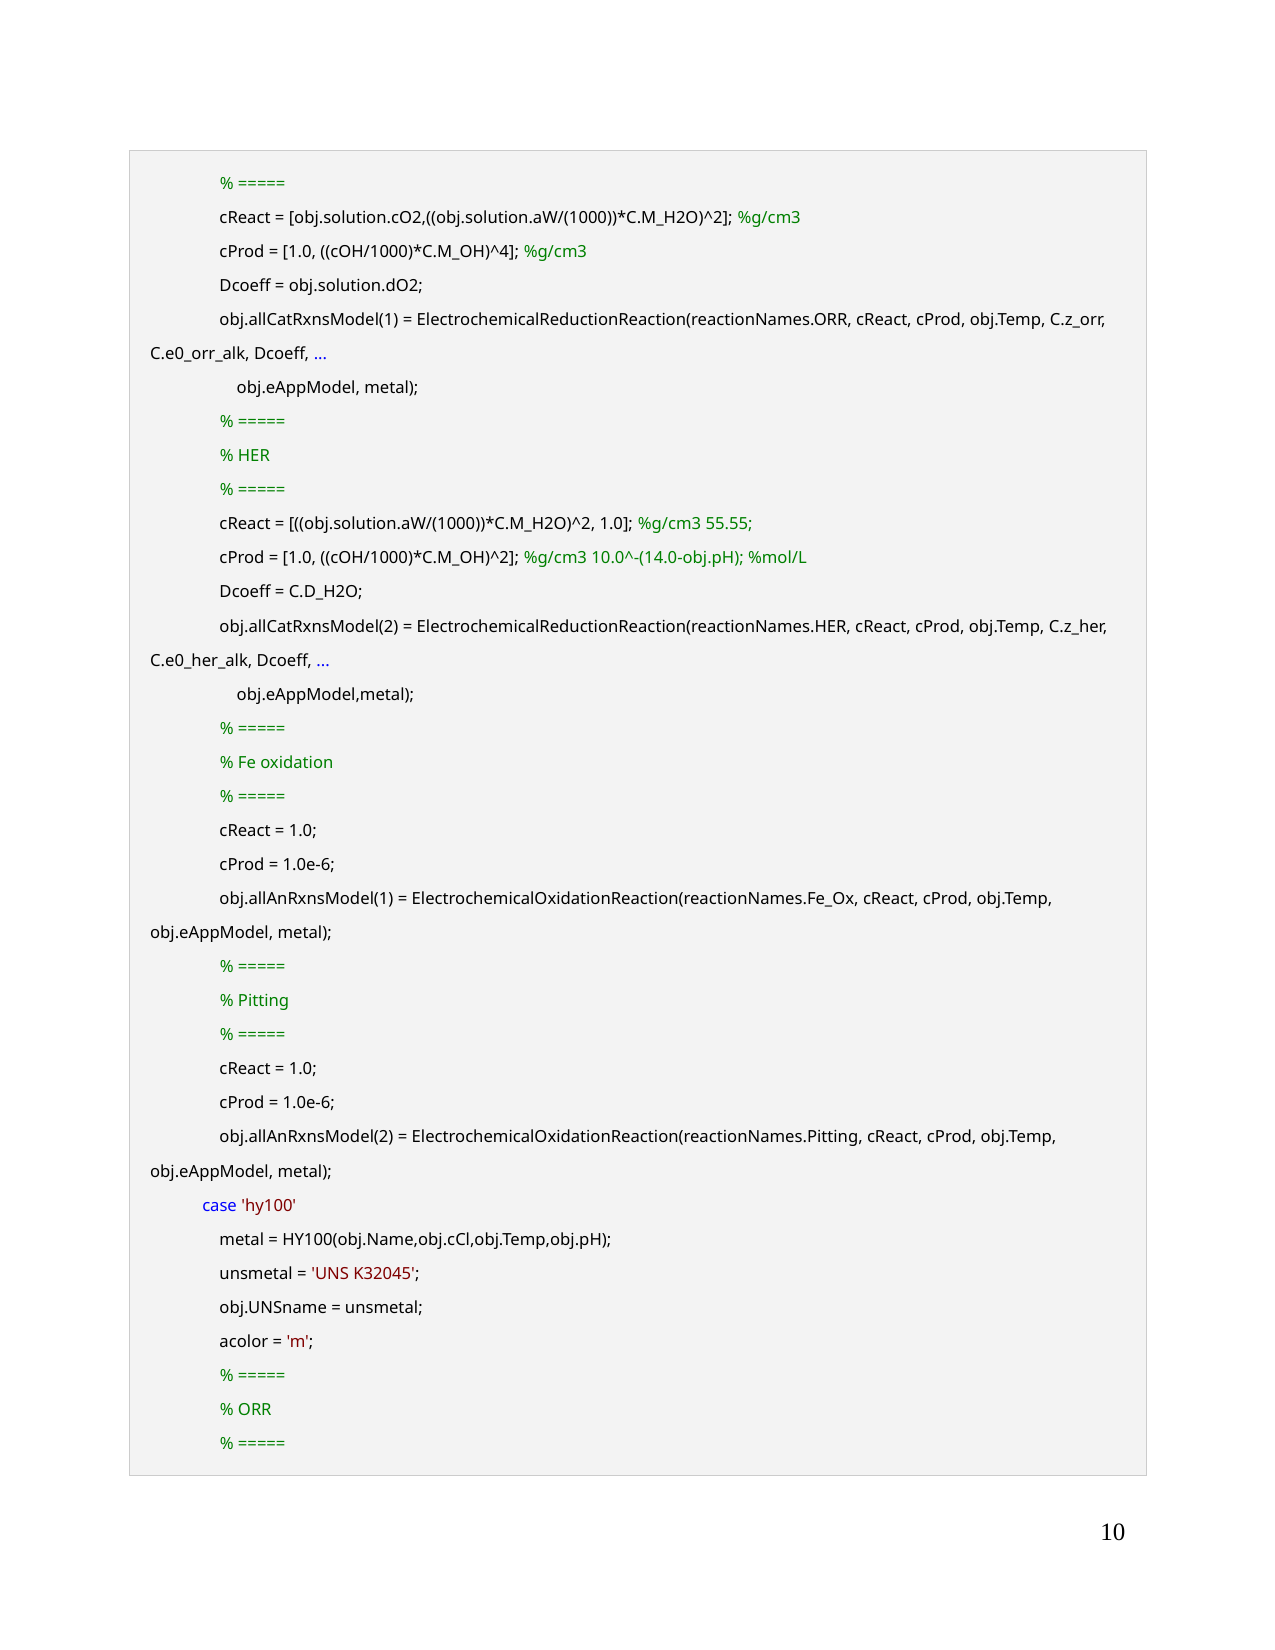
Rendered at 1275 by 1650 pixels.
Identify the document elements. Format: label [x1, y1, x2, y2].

text [130, 151, 1146, 1475]
